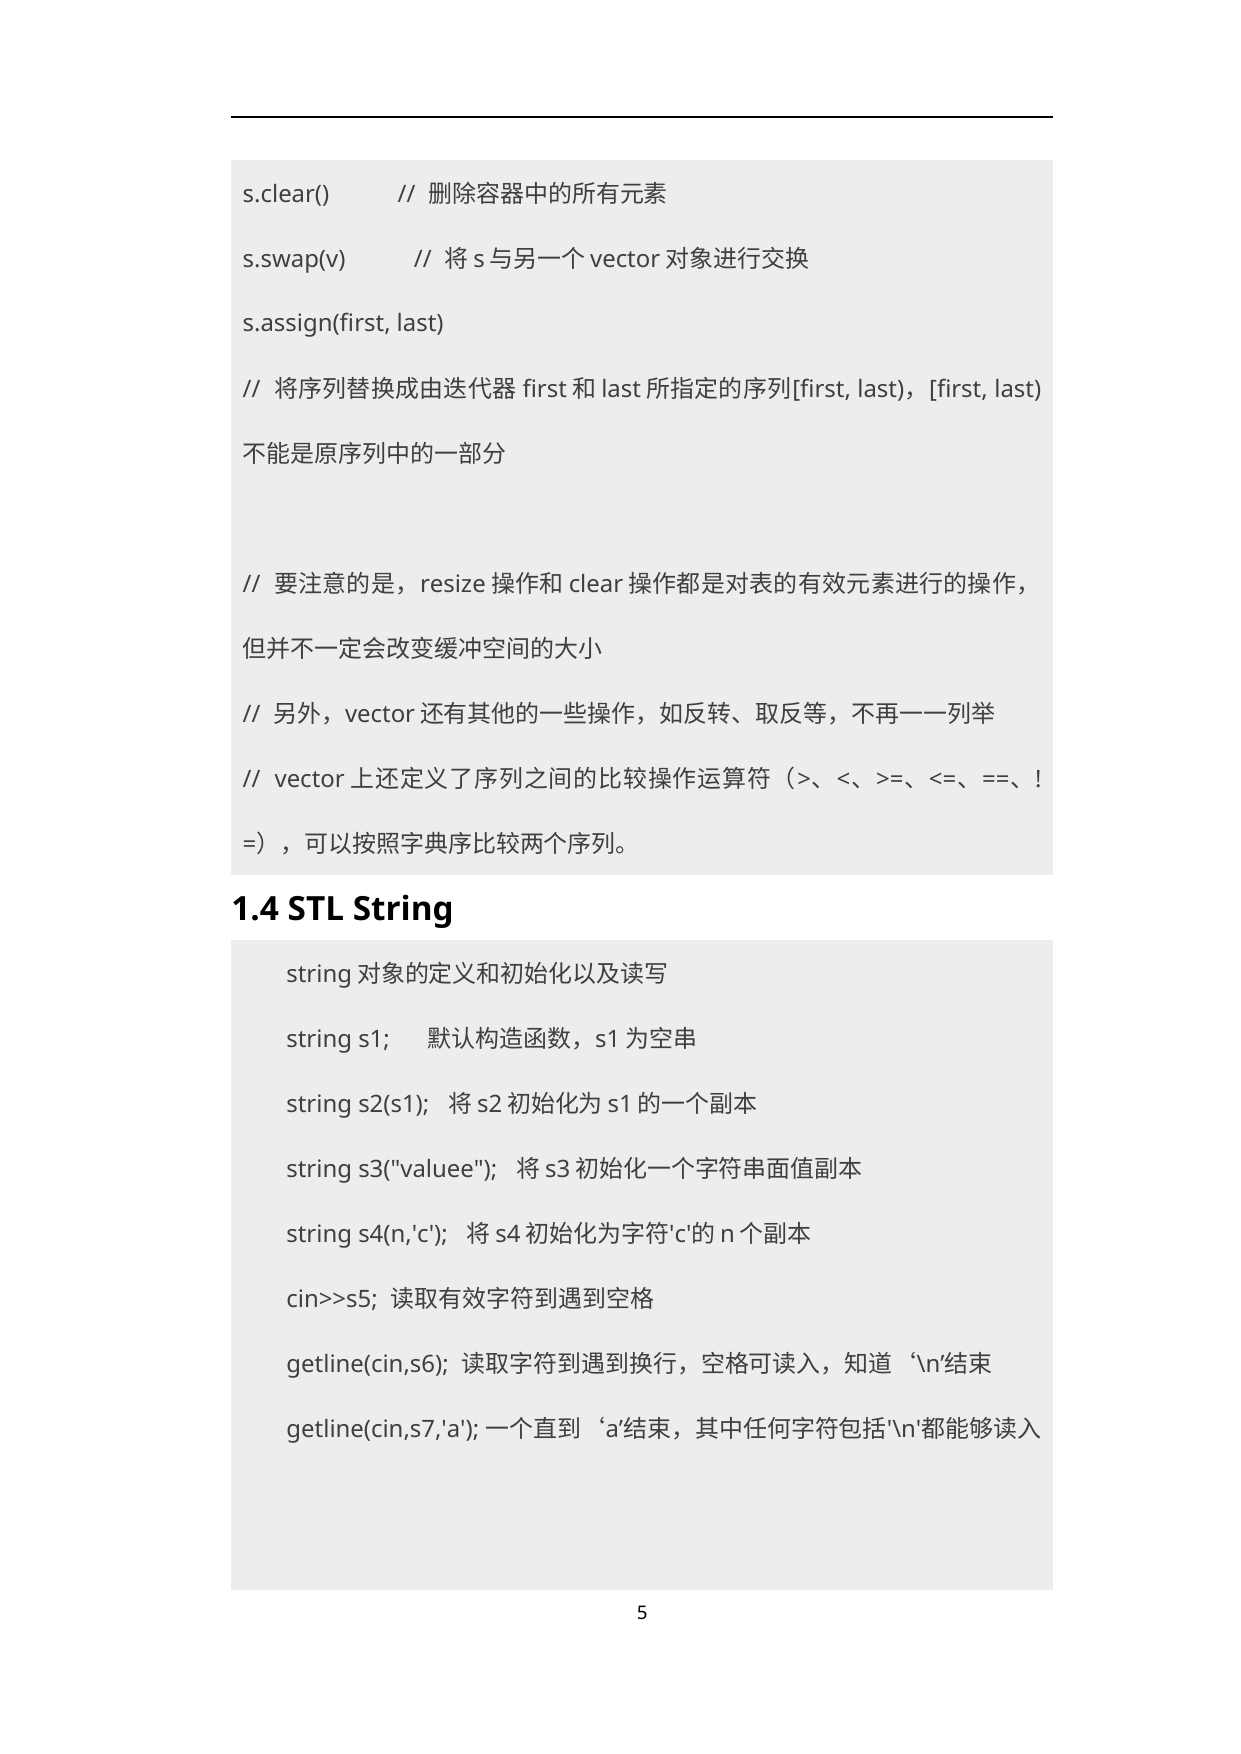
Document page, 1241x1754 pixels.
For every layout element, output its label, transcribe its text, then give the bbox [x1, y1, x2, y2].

table_header string对象的定义和初始化以及读写 string s1; 默认构造函数，s1为空串 string s2(s1); 将s2初始化为s1的一个副本 string s3("valuee"); 将s3初始化一个字符串面值副本 string s4(n,'c'); 将s4初始化为字符'c'的n个副本 cin>>s5; 读取有效字符到遇到空格 getline(cin,s6); 读取字符到遇到换行，空格可读入，知道‘\n’结束 getline(cin,s7,'a'); 一个直到‘a’结束，其中任何字符包括'\n'都能够读入 [231, 940, 1053, 1590]
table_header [231, 160, 1053, 875]
subtitle 1.4 STL String [231, 875, 1053, 940]
